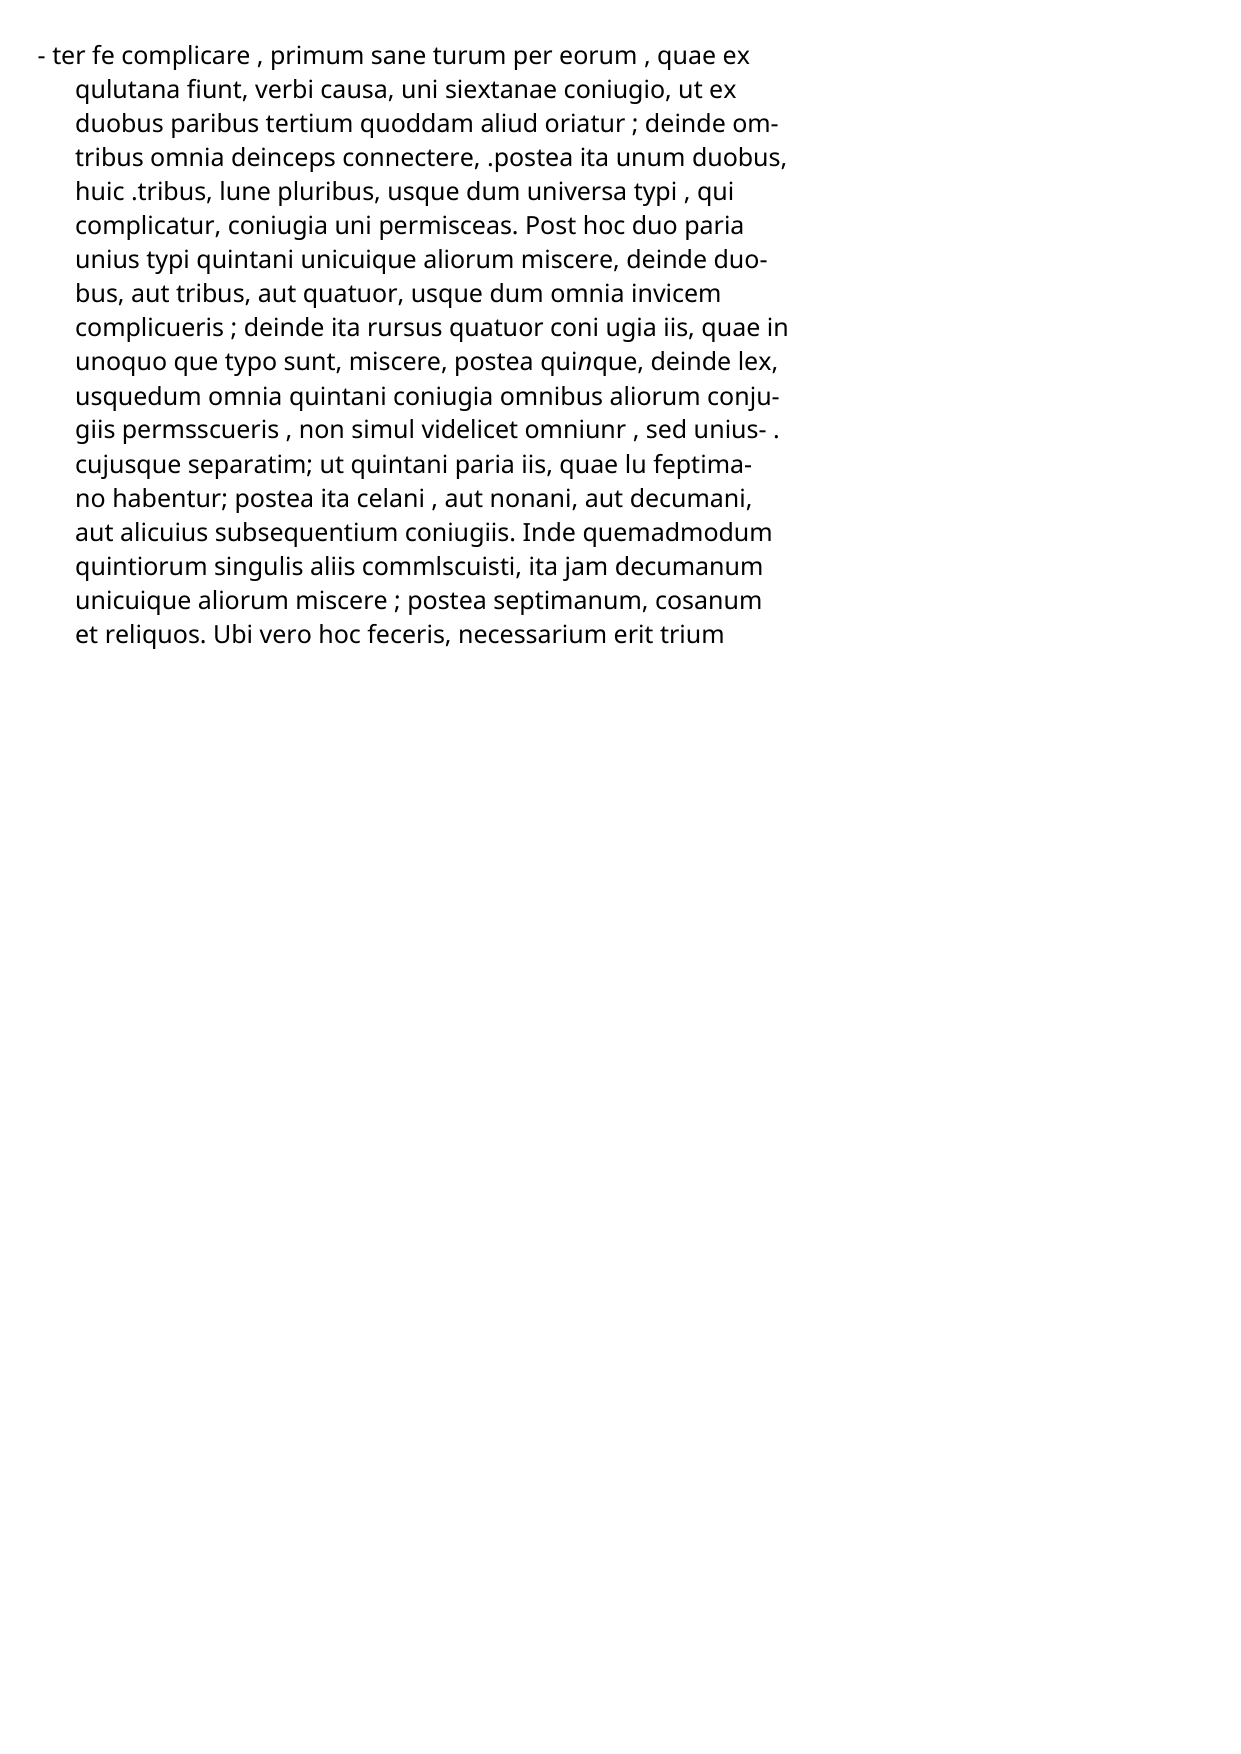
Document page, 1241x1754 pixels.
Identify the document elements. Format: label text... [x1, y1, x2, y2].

text - ter fe complicare , primum sane turum per eorum , quae ex qulutana fiunt, verbi causa, uni siextanae coniugio, ut ex duobus paribus tertium quoddam aliud oriatur ; deinde om- tribus omnia deinceps connectere, .postea ita unum duobus, huic .tribus, lune pluribus, usque dum universa typi , qui complicatur, coniugia uni permisceas. Post hoc duo paria unius typi quintani unicuique aliorum miscere, deinde duo- bus, aut tribus, aut quatuor, usque dum omnia invicem complicueris ; deinde ita rursus quatuor coni ugia iis, quae in unoquo que typo sunt, miscere, postea quinque, deinde lex, usquedum omnia quintani coniugia omnibus aliorum conju- giis permsscueris , non simul videlicet omniunr , sed unius- . cujusque separatim; ut quintani paria iis, quae lu feptima- no habentur; postea ita celani , aut nonani, aut decumani, aut alicuius subsequentium coniugiis. Inde quemadmodum quintiorum singulis aliis commlscuisti, ita jam decumanum unicuique aliorum miscere ; postea septimanum, cosanum et reliquos. Ubi vero hoc feceris, necessarium erit trium [37, 37, 1203, 651]
